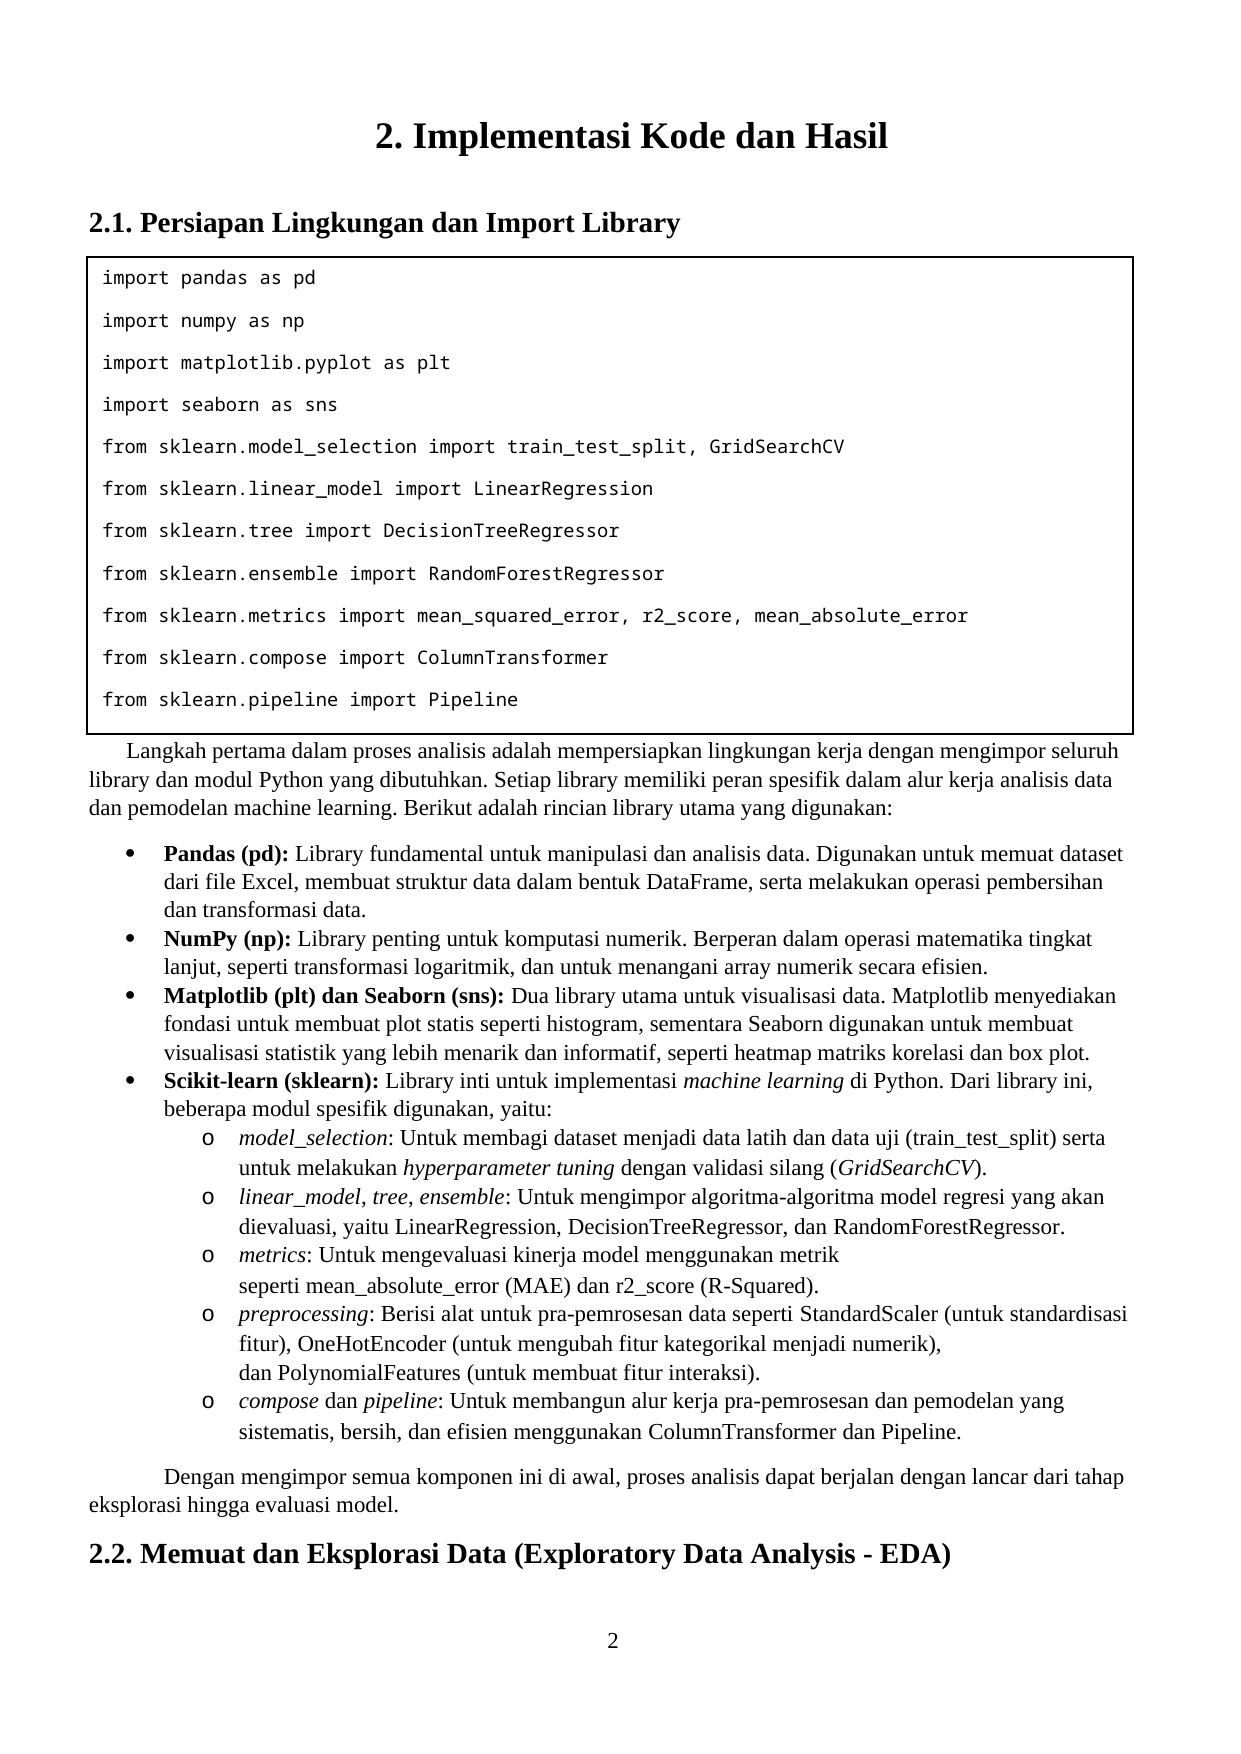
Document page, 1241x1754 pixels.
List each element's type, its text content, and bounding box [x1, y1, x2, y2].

subtitle 2.1. Persiapan Lingkungan dan Import Library [89, 205, 1137, 239]
list model_selection: Untuk membagi dataset menjadi data latih dan data uji (train_test_split) serta untuk melakukan hyperparameter tuning dengan validasi silang (GridSearchCV). [201, 1124, 1137, 1181]
list metrics: Untuk mengevaluasi kinerja model menggunakan metrik seperti mean_absolute_error (MAE) dan r2_score (R-Squared). [201, 1241, 1137, 1298]
list compose dan pipeline: Untuk membangun alur kerja pra-pemrosesan dan pemodelan yang sistematis, bersih, dan efisien menggunakan ColumnTransformer dan Pipeline. [201, 1387, 1137, 1444]
subtitle 2.2. Memuat dan Eksplorasi Data (Exploratory Data Analysis - EDA) [89, 1536, 1137, 1570]
list Matplotlib (plt) dan Seaborn (sns): Dua library utama untuk visualisasi data. Matplotlib menyediakan fondasi untuk membuat plot statis seperti histogram, sementara Seaborn digunakan untuk membuat visualisasi statistik yang lebih menarik dan informatif, seperti heatmap matriks korelasi dan box plot. [126, 982, 1137, 1065]
text Langkah pertama dalam proses analisis adalah mempersiapkan lingkungan kerja dengan mengimpor seluruh library dan modul Python yang dibutuhkan. Setiap library memiliki peran spesifik dalam alur kerja analisis data dan pemodelan machine learning. Berikut adalah rincian library utama yang digunakan: [89, 738, 1137, 821]
list Scikit-learn (sklearn): Library inti untuk implementasi machine learning di Python. Dari library ini, beberapa modul spesifik digunakan, yaitu: [126, 1067, 1137, 1122]
list preprocessing: Berisi alat untuk pra-pemrosesan data seperti StandardScaler (untuk standardisasi fitur), OneHotEncoder (untuk mengubah fitur kategorikal menjadi numerik), dan PolynomialFeatures (untuk membuat fitur interaksi). [201, 1300, 1137, 1385]
list NumPy (np): Library penting untuk komputasi numerik. Berperan dalam operasi matematika tingkat lanjut, seperti transformasi logaritmik, dan untuk menangani array numerik secara efisien. [126, 925, 1137, 980]
subtitle Implementasi Kode dan Hasil [126, 114, 1137, 157]
list Pandas (pd): Library fundamental untuk manipulasi dan analisis data. Digunakan untuk memuat dataset dari file Excel, membuat struktur data dalam bentuk DataFrame, serta melakukan operasi pembersihan dan transformasi data. [126, 839, 1137, 923]
text Dengan mengimpor semua komponen ini di awal, proses analisis dapat berjalan dengan lancar dari tahap eksplorasi hingga evaluasi model. [89, 1463, 1137, 1518]
list linear_model, tree, ensemble: Untuk mengimpor algoritma-algoritma model regresi yang akan dievaluasi, yaitu LinearRegression, DecisionTreeRegressor, dan RandomForestRegressor. [201, 1183, 1137, 1239]
